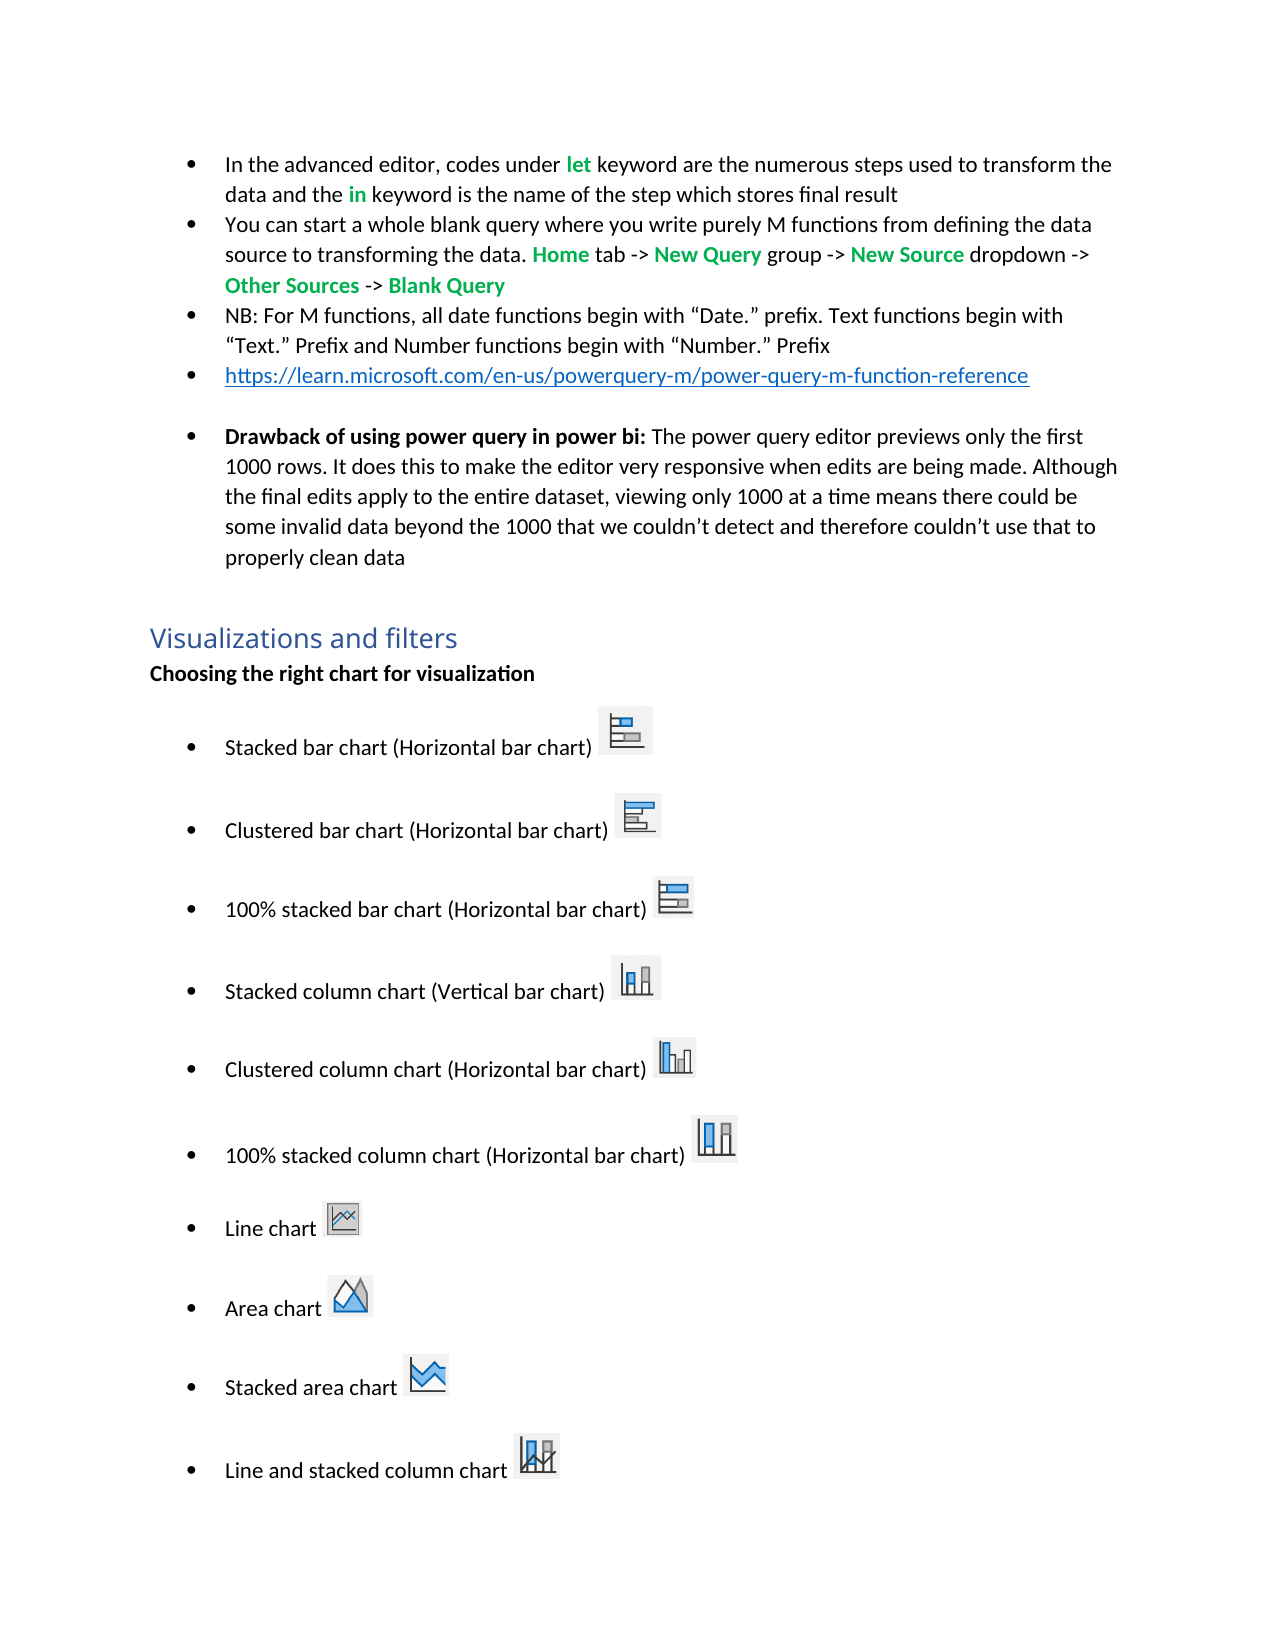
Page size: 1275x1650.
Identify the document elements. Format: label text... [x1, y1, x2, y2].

list You can start a whole blank query where you write purely M functions from defining the data source to transforming the data. Home tab -> New Query group -> New Source dropdown -> Other Sources -> Blank Query [187, 210, 1125, 299]
picture [652, 1037, 697, 1078]
subtitle Visualizations and filters [150, 620, 1125, 657]
list Line chart [187, 1201, 1125, 1242]
picture [652, 876, 695, 918]
picture [598, 706, 653, 755]
list Clustered bar chart (Horizontal bar chart) [187, 793, 1125, 844]
picture [403, 1354, 450, 1396]
list some invalid data beyond the 1000 that we couldn’t detect and therefore couldn’t use that to properly clean data [225, 512, 1125, 571]
list Stacked column chart (Vertical bar chart) [187, 956, 1125, 1005]
list Drawback of using power query in power bi: The power query editor previews only the first 1000 rows. It does this to make the editor very responsive when edits are being made. Although the final edits apply to the entire dataset, viewing only 1000 at a time means there could be [187, 422, 1125, 510]
list 100% stacked bar chart (Horizontal bar chart) [187, 876, 1125, 923]
list Clustered column chart (Horizontal bar chart) [187, 1037, 1125, 1083]
picture [322, 1201, 363, 1237]
list Line and stacked column chart [187, 1434, 1125, 1484]
picture [327, 1275, 374, 1317]
list https://learn.microsoft.com/en-us/powerquery-m/power-query-m-function-reference [187, 361, 1125, 389]
picture [611, 955, 662, 1000]
picture [691, 1115, 738, 1163]
list Area chart [187, 1275, 1125, 1322]
list 100% stacked column chart (Horizontal bar chart) [187, 1116, 1125, 1169]
list Stacked bar chart (Horizontal bar chart) [187, 706, 1125, 761]
list NB: For M functions, all date functions begin with “Date.” prefix. Text functions begin with “Text.” Prefix and Number functions begin with “Number.” Prefix [187, 301, 1125, 359]
list Stacked area chart [187, 1354, 1125, 1401]
text Choosing the right chart for visualization [150, 659, 1125, 688]
picture [513, 1433, 560, 1479]
list In the advanced editor, codes under let keyword are the numerous steps used to transform the data and the in keyword is the name of the step which stores final result [187, 150, 1125, 208]
picture [614, 793, 662, 838]
